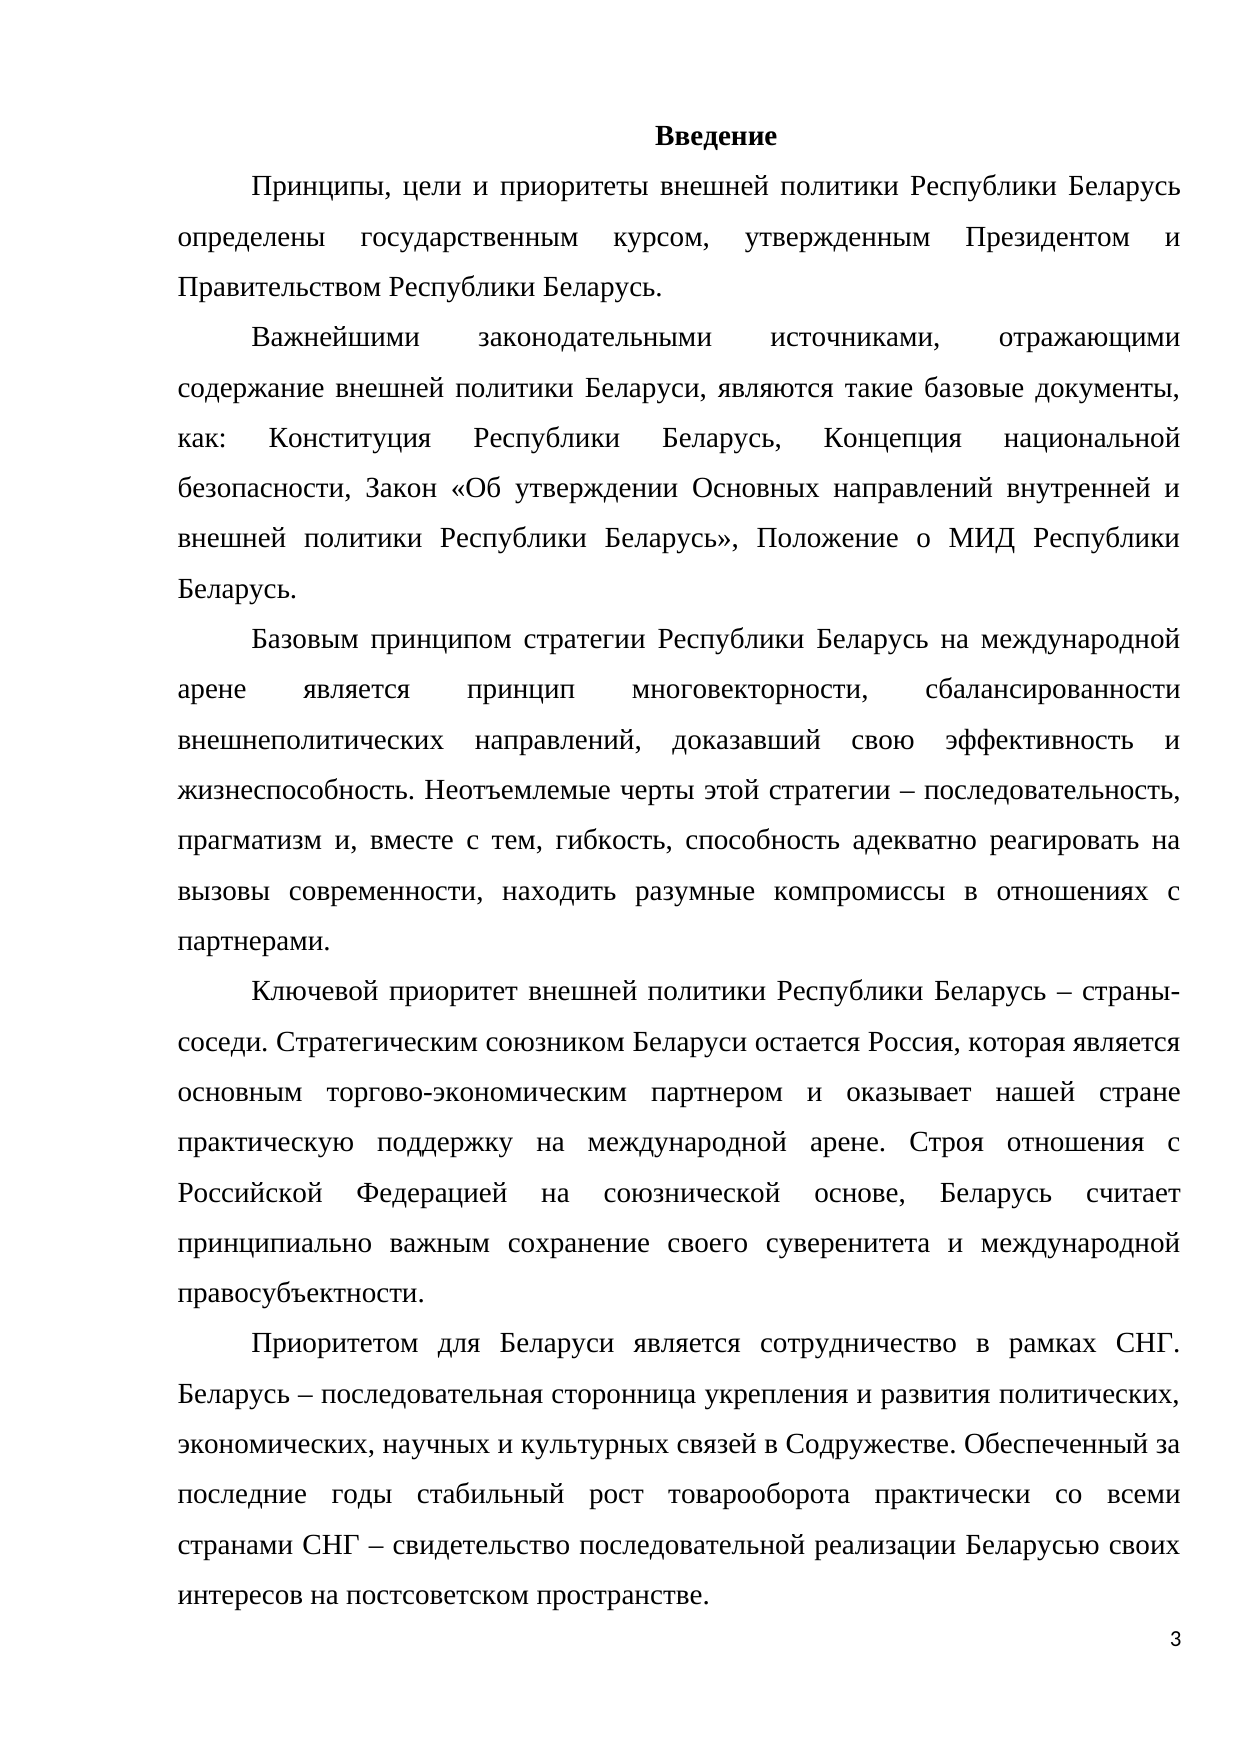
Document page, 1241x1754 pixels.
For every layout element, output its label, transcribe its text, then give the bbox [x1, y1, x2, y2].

text Базовым принципом стратегии Республики Беларусь на международной арене является принцип многовекторности, сбалансированности внешнеполитических направлений, доказавший свою эффективность и жизнеспособность. Неотъемлемые черты этой стратегии – последовательность, прагматизм и, вместе с тем, гибкость, способность адекватно реагировать на вызовы современности, находить разумные компромиссы в отношениях с партнерами. [177, 621, 1181, 957]
text Введение [177, 118, 1181, 152]
text Принципы, цели и приоритеты внешней политики Республики Беларусь определены государственным курсом, утвержденным Президентом и Правительством Республики Беларусь. [177, 168, 1181, 303]
text Приоритетом для Беларуси является сотрудничество в рамках СНГ. Беларусь – последовательная сторонница укрепления и развития политических, экономических, научных и культурных связей в Содружестве. Обеспеченный за последние годы стабильный рост товарооборота практически со всеми странами СНГ – свидетельство последовательной реализации Беларусью своих интересов на постсоветском пространстве. [177, 1326, 1181, 1611]
text Ключевой приоритет внешней политики Республики Беларусь – страны-соседи. Стратегическим союзником Беларуси остается Россия, которая является основным торгово-экономическим партнером и оказывает нашей стране практическую поддержку на международной арене. Строя отношения с Российской Федерацией на союзнической основе, Беларусь считает принципиально важным сохранение своего суверенитета и международной правосубъектности. [177, 973, 1181, 1309]
text Важнейшими законодательными источниками, отражающими содержание внешней политики Беларуси, являются такие базовые документы, как: Конституция Республики Беларусь, Концепция национальной безопасности, Закон «Об утверждении Основных направлений внутренней и внешней политики Республики Беларусь», Положение о МИД Республики Беларусь. [177, 319, 1181, 604]
